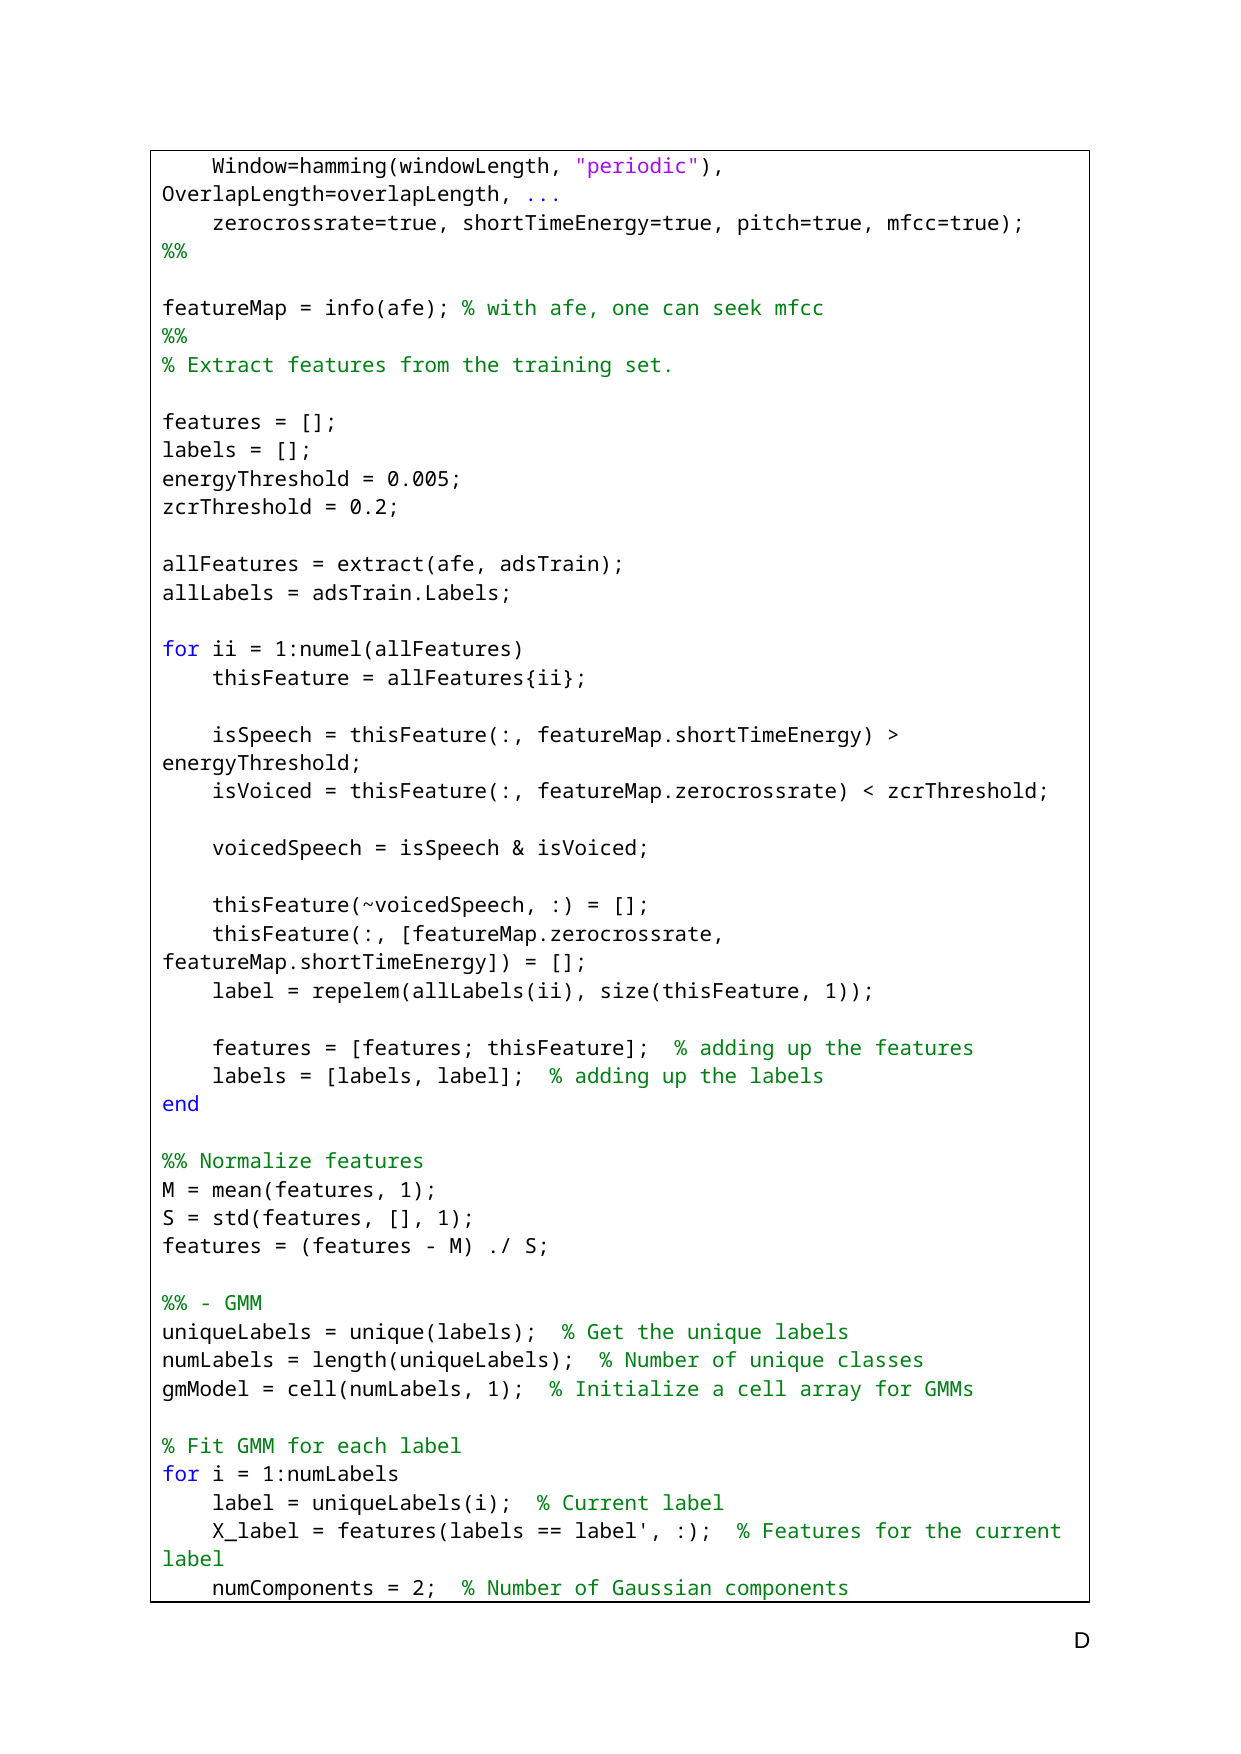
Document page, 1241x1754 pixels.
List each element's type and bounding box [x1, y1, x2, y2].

table_cell [151, 151, 1089, 1601]
